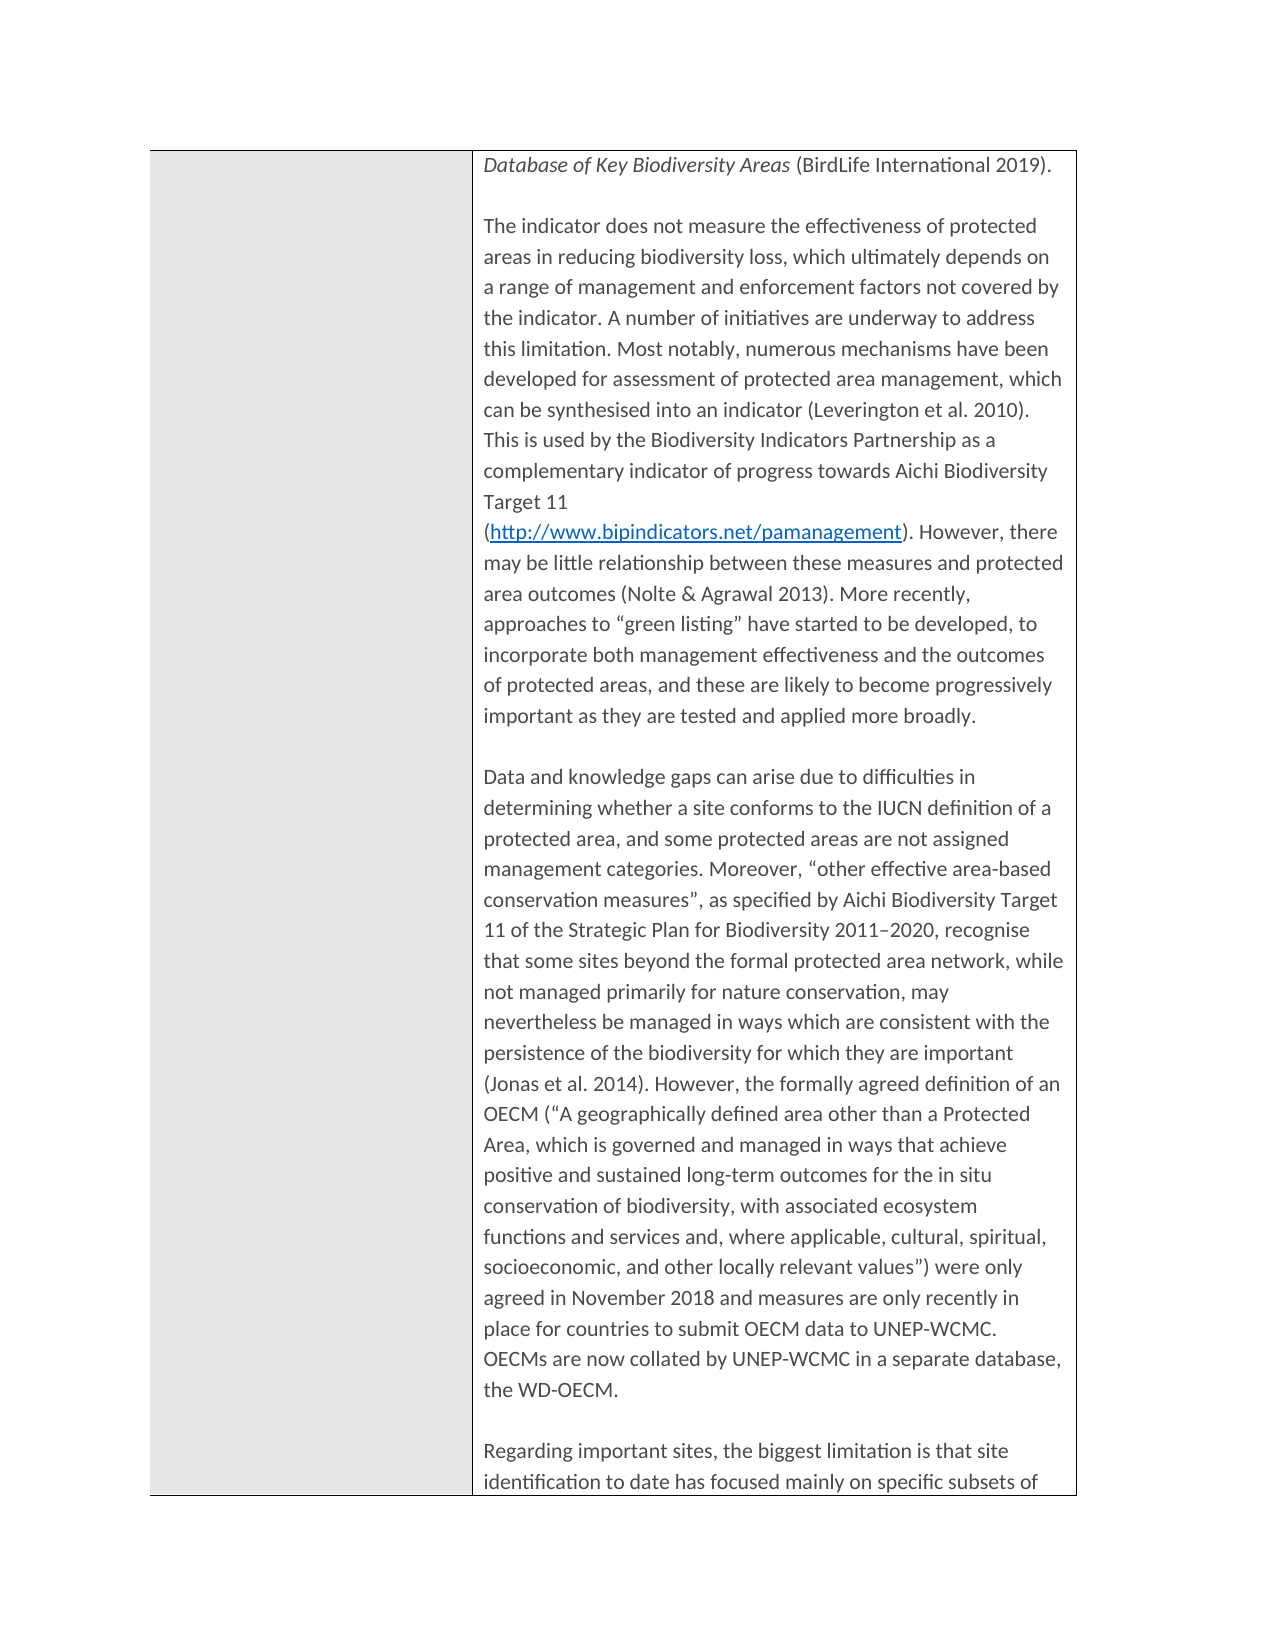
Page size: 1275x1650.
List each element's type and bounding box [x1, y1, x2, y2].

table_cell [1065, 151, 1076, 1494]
table_cell [150, 151, 472, 1494]
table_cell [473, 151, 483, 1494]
